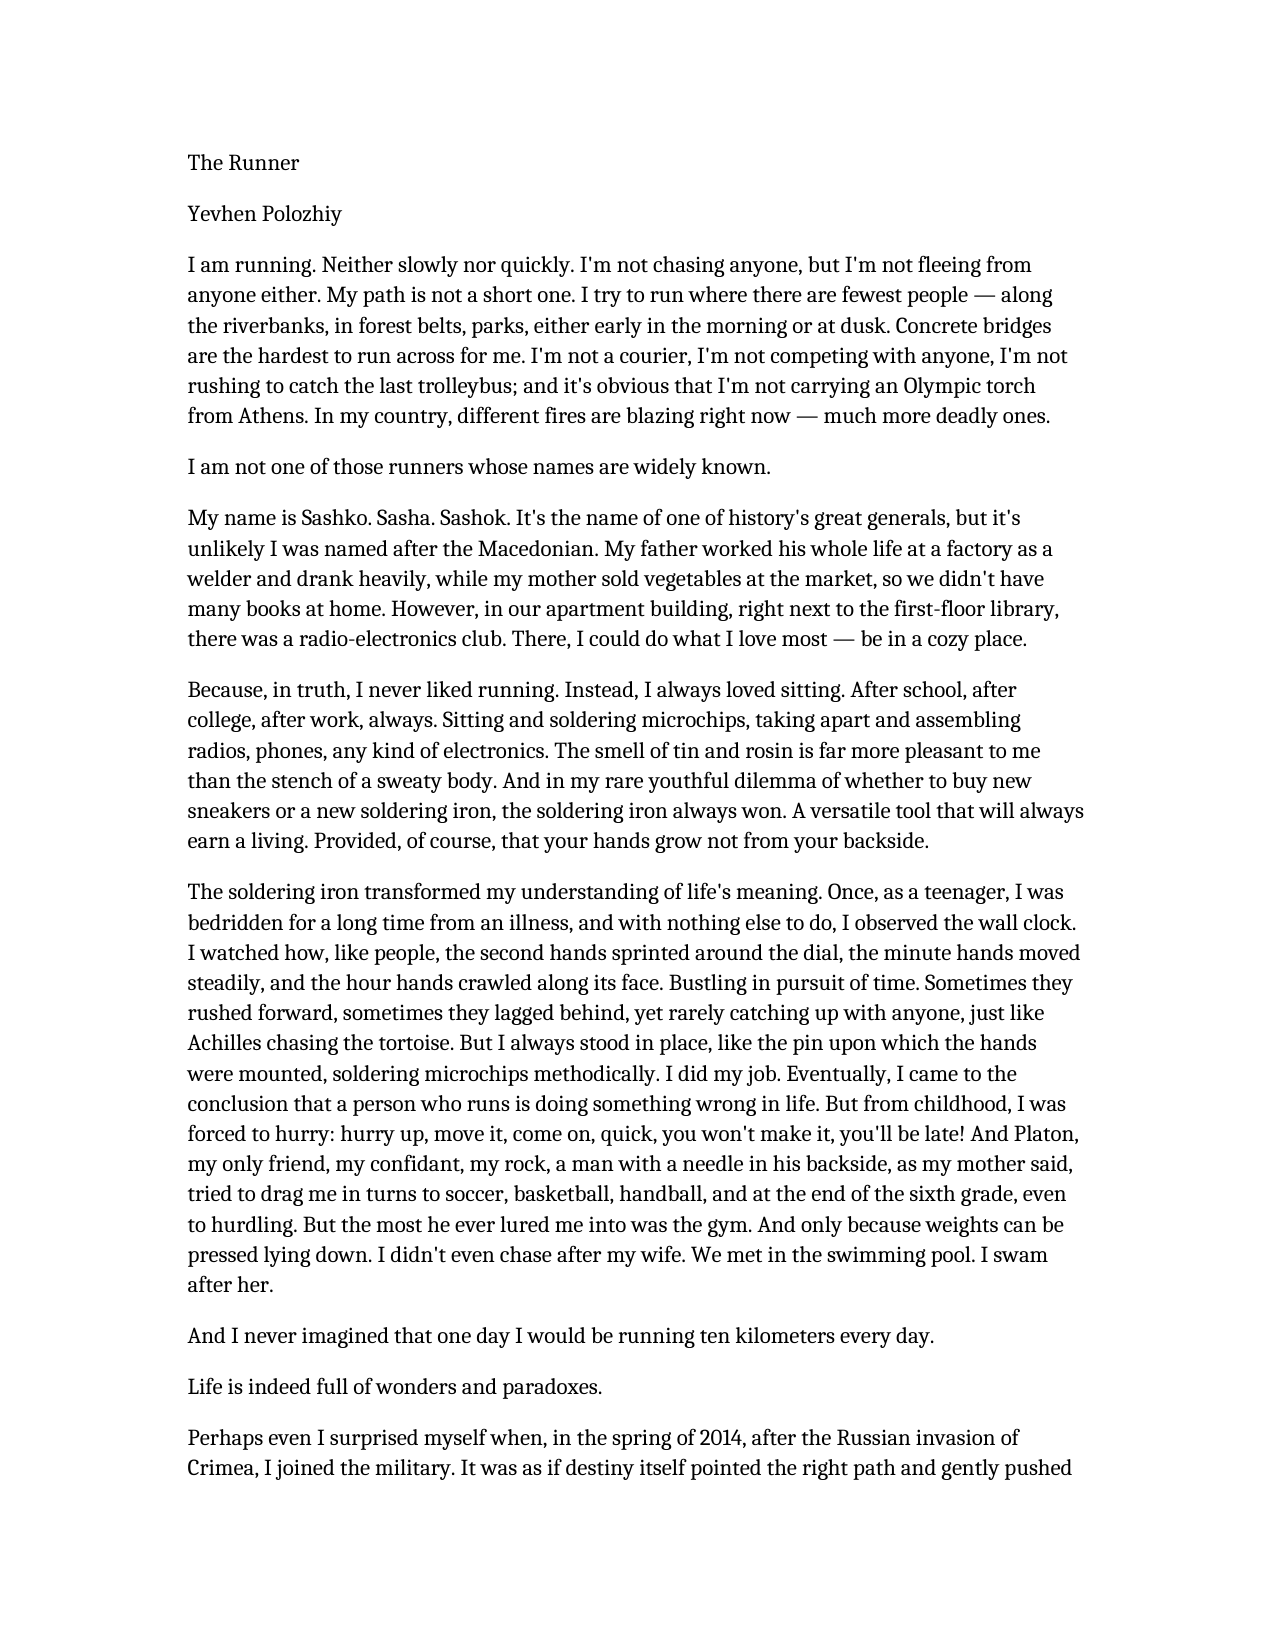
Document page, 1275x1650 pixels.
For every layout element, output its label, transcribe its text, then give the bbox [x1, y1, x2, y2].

text The soldering iron transformed my understanding of life's meaning. Once, as a teenager, I was bedridden for a long time from an illness, and with nothing else to do, I observed the wall clock. I watched how, like people, the second hands sprinted around the dial, the minute hands moved steadily, and the hour hands crawled along its face. Bustling in pursuit of time. Sometimes they rushed forward, sometimes they lagged behind, yet rarely catching up with anyone, just like Achilles chasing the tortoise. But I always stood in place, like the pin upon which the hands were mounted, soldering microchips methodically. I did my job. Eventually, I came to the conclusion that a person who runs is doing something wrong in life. But from childhood, I was forced to hurry: hurry up, move it, come on, quick, you won't make it, you'll be late! And Platon, my only friend, my confidant, my rock, a man with a needle in his backside, as my mother said, tried to drag me in turns to soccer, basketball, handball, and at the end of the sixth grade, even to hurdling. But the most he ever lured me into was the gym. And only because weights can be pressed lying down. I didn't even chase after my wife. We met in the swimming pool. I swam after her. [187, 879, 1087, 1298]
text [187, 1425, 1087, 1482]
text Because, in truth, I never liked running. Instead, I always loved sitting. After school, after college, after work, always. Sitting and soldering microchips, taking apart and assembling radios, phones, any kind of electronics. The smell of tin and rosin is far more pleasant to me than the stench of a sweaty body. And in my rare youthful dilemma of whether to buy new sneakers or a new soldering iron, the soldering iron always won. A versatile tool that will always earn a living. Provided, of course, that your hands grow not from your backside. [187, 677, 1087, 854]
text My name is Sashko. Sasha. Sashok. It's the name of one of history's great generals, but it's unlikely I was named after the Macedonian. My father worked his whole life at a factory as a welder and drank heavily, while my mother sold vegetables at the market, so we didn't have many books at home. However, in our apartment building, right next to the first-floor library, there was a radio-electronics club. There, I could do what I love most — be in a cozy place. [187, 505, 1087, 652]
text The Runner [187, 150, 1087, 176]
text Yevhen Polozhiy [187, 201, 1087, 227]
text I am not one of those runners whose names are widely known. [187, 454, 1087, 481]
text Life is indeed full of wonders and paradoxes. [187, 1374, 1087, 1400]
text I am running. Neither slowly nor quickly. I'm not chasing anyone, but I'm not fleeing from anyone either. My path is not a short one. I try to run where there are fewest people — along the riverbanks, in forest belts, parks, either early in the morning or at dusk. Concrete bridges are the hardest to run across for me. I'm not a courier, I'm not competing with anyone, I'm not rushing to catch the last trolleybus; and it's obvious that I'm not carrying an Olympic torch from Athens. In my country, different fires are blazing right now — much more deadly ones. [187, 252, 1087, 429]
text And I never imagined that one day I would be running ten kilometers every day. [187, 1323, 1087, 1349]
